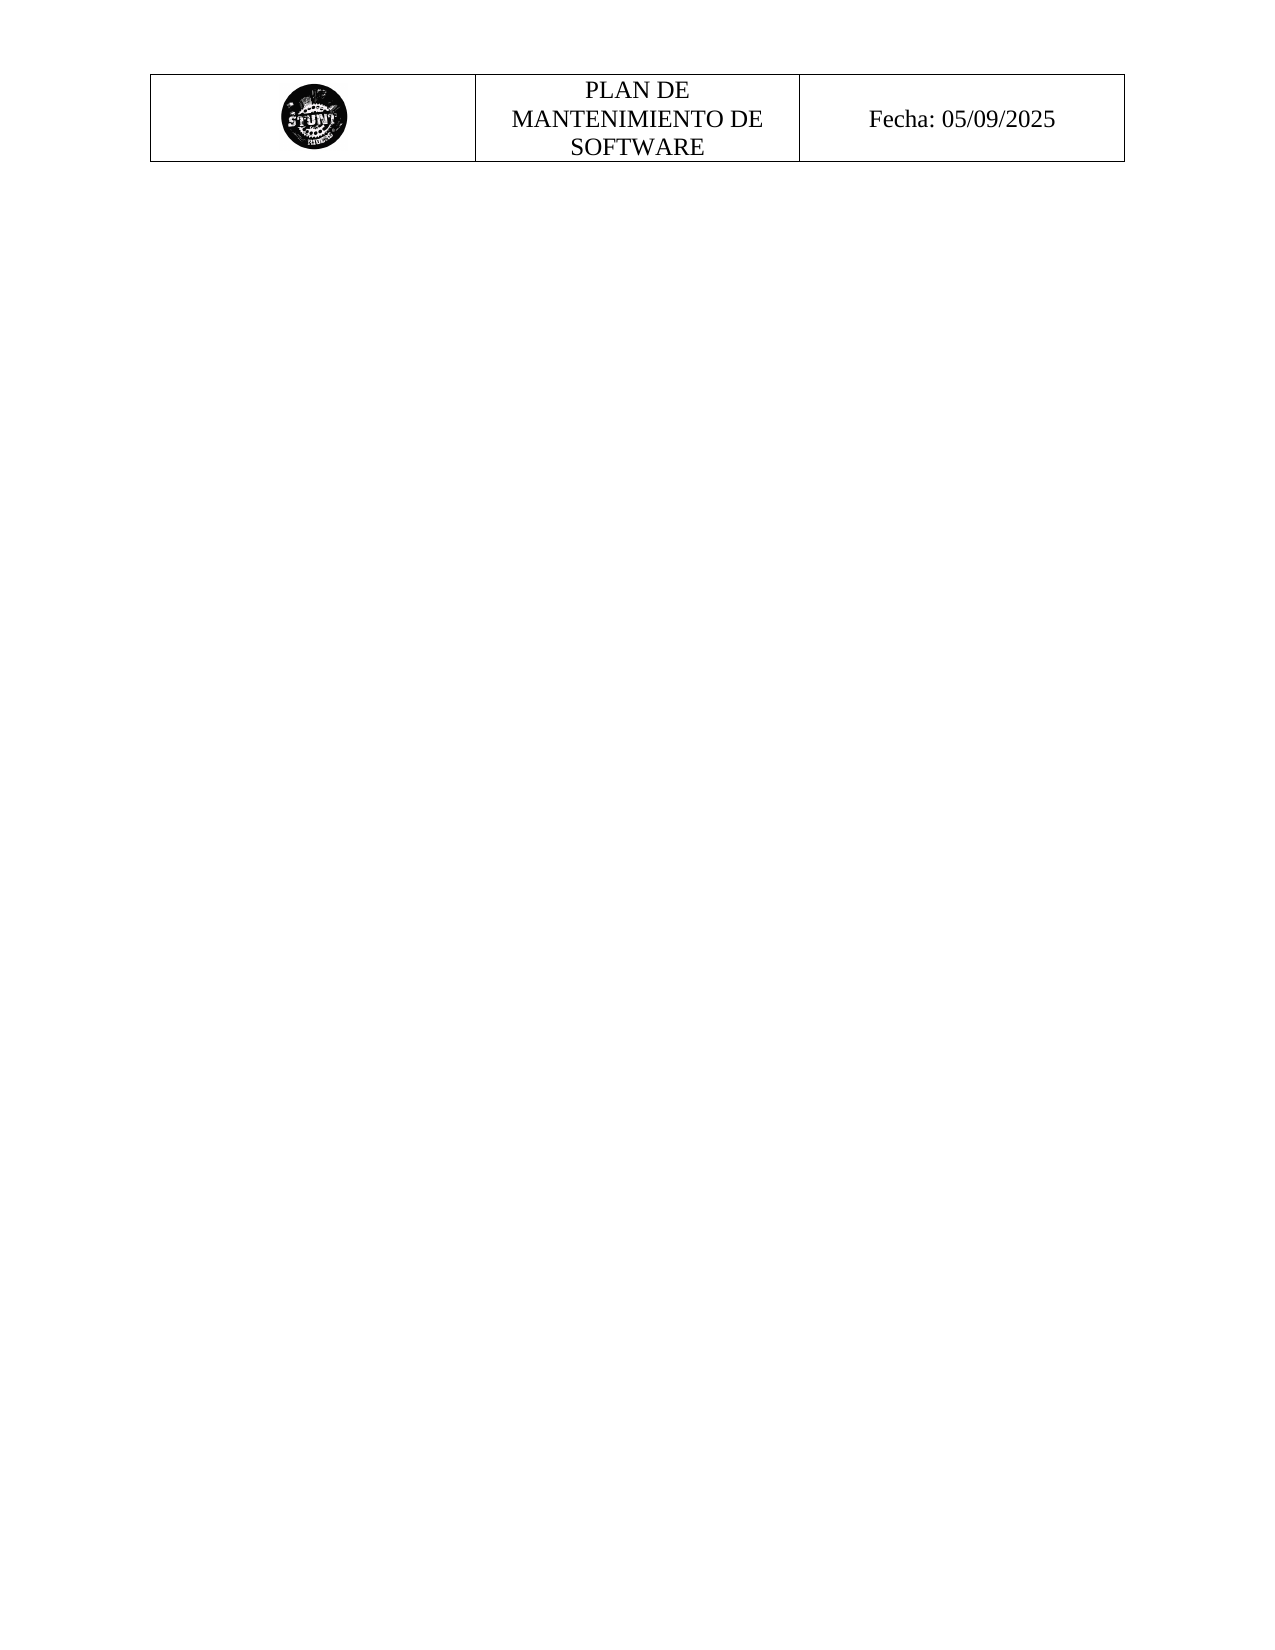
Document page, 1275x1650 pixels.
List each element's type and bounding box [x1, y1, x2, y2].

picture [279, 83, 348, 151]
